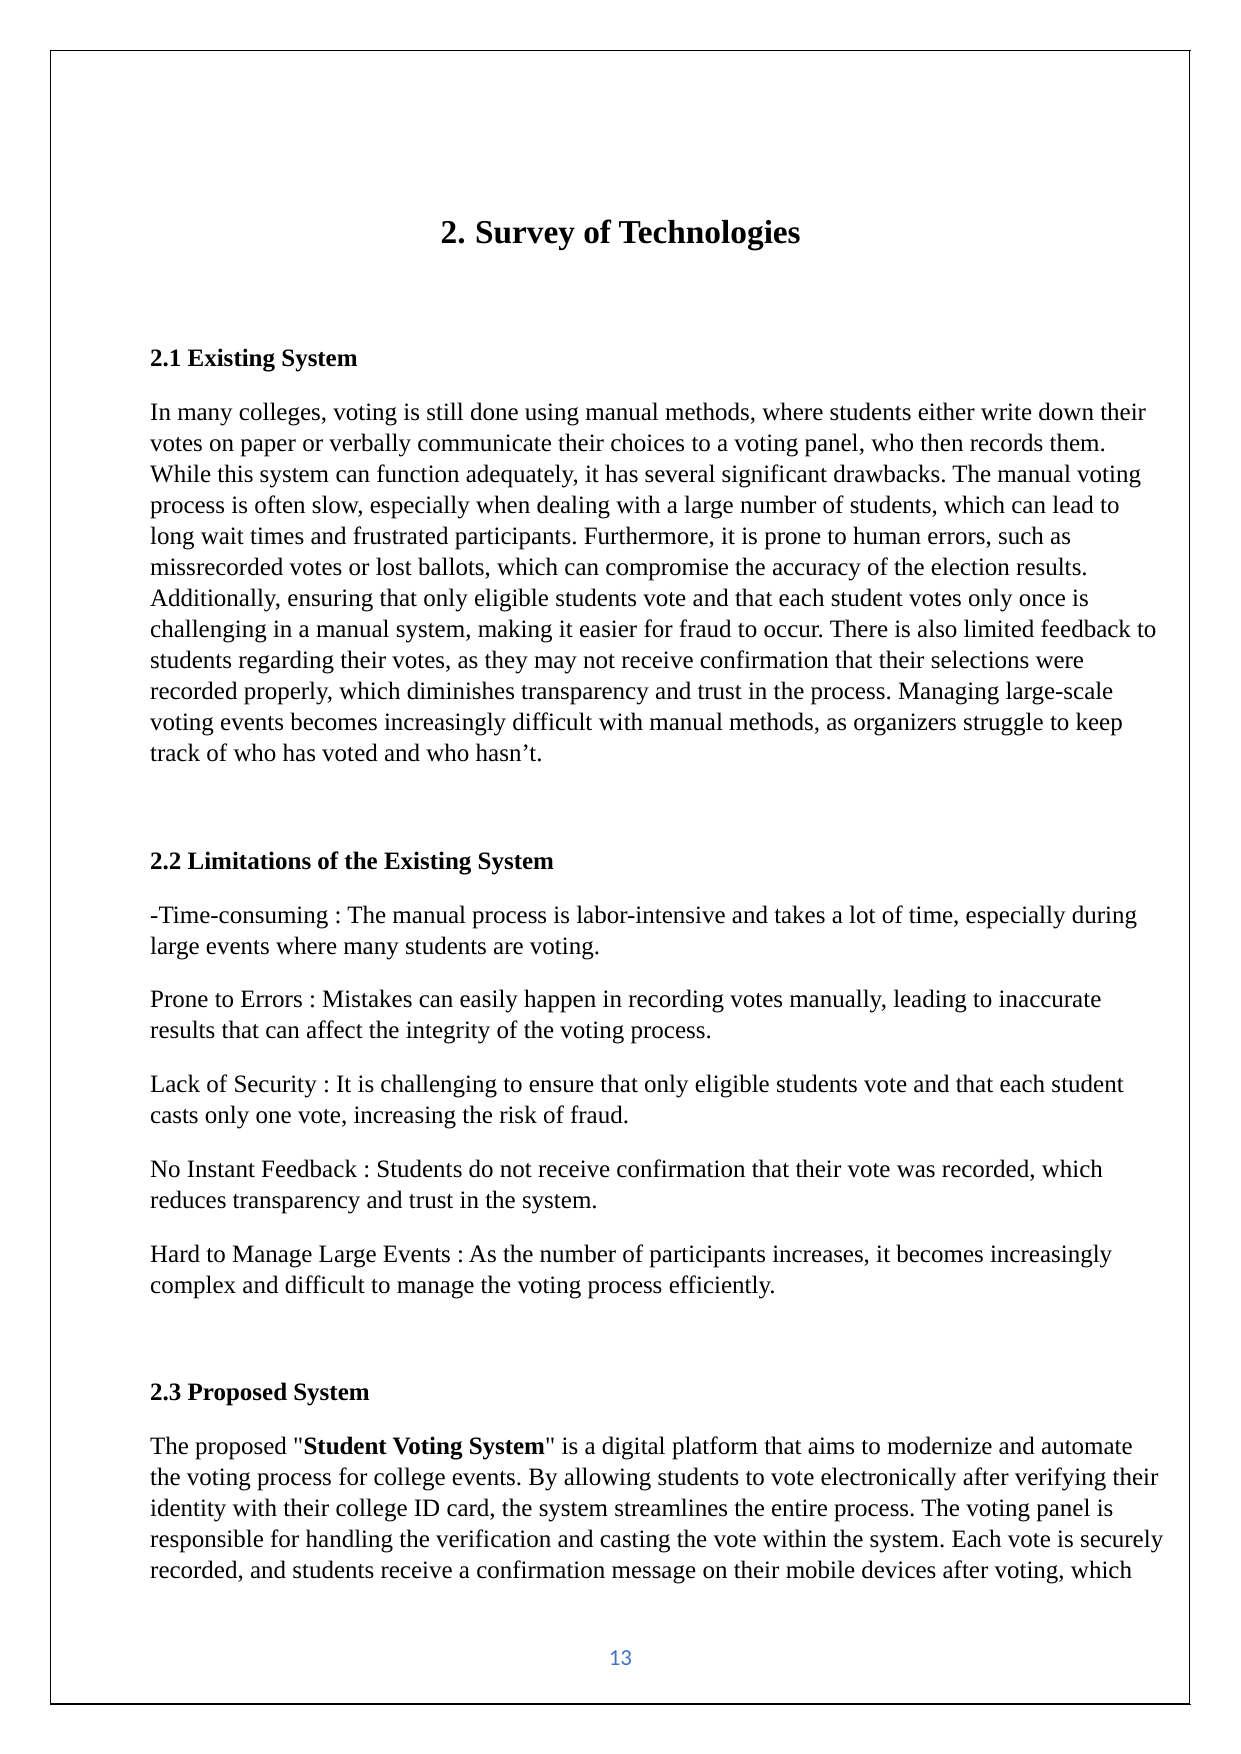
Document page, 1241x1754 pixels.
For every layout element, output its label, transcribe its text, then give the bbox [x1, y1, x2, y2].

text Lack of Security : It is challenging to ensure that only eligible students vote and that each student casts only one vote, increasing the risk of fraud. [150, 1069, 1164, 1129]
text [150, 1431, 1164, 1584]
text 2.3 Proposed System [150, 1377, 1164, 1406]
text 2.1 Existing System [150, 343, 1164, 372]
text Prone to Errors : Mistakes can easily happen in recording votes manually, leading to inaccurate results that can affect the integrity of the voting process. [150, 984, 1164, 1044]
subtitle 2. Survey of Technologies [150, 212, 1091, 250]
text -Time-consuming : The manual process is labor-intensive and takes a lot of time, especially during large events where many students are voting. [150, 900, 1164, 959]
text No Instant Feedback : Students do not receive confirmation that their vote was recorded, which reduces transparency and trust in the system. [150, 1154, 1164, 1214]
text 2.2 Limitations of the Existing System [150, 846, 1164, 875]
text Hard to Manage Large Events : As the number of participants increases, it becomes increasingly complex and difficult to manage the voting process efficiently. [150, 1239, 1164, 1299]
text In many colleges, voting is still done using manual methods, where students either write down their votes on paper or verbally communicate their choices to a voting panel, who then records them. While this system can function adequately, it has several significant drawbacks. The manual voting process is often slow, especially when dealing with a large number of students, which can lead to long wait times and frustrated participants. Furthermore, it is prone to human errors, such as missrecorded votes or lost ballots, which can compromise the accuracy of the election results. Additionally, ensuring that only eligible students vote and that each student votes only once is challenging in a manual system, making it easier for fraud to occur. There is also limited feedback to students regarding their votes, as they may not receive confirmation that their selections were recorded properly, which diminishes transparency and trust in the process. Managing large-scale voting events becomes increasingly difficult with manual methods, as organizers struggle to keep track of who has voted and who hasn’t. [150, 397, 1164, 767]
